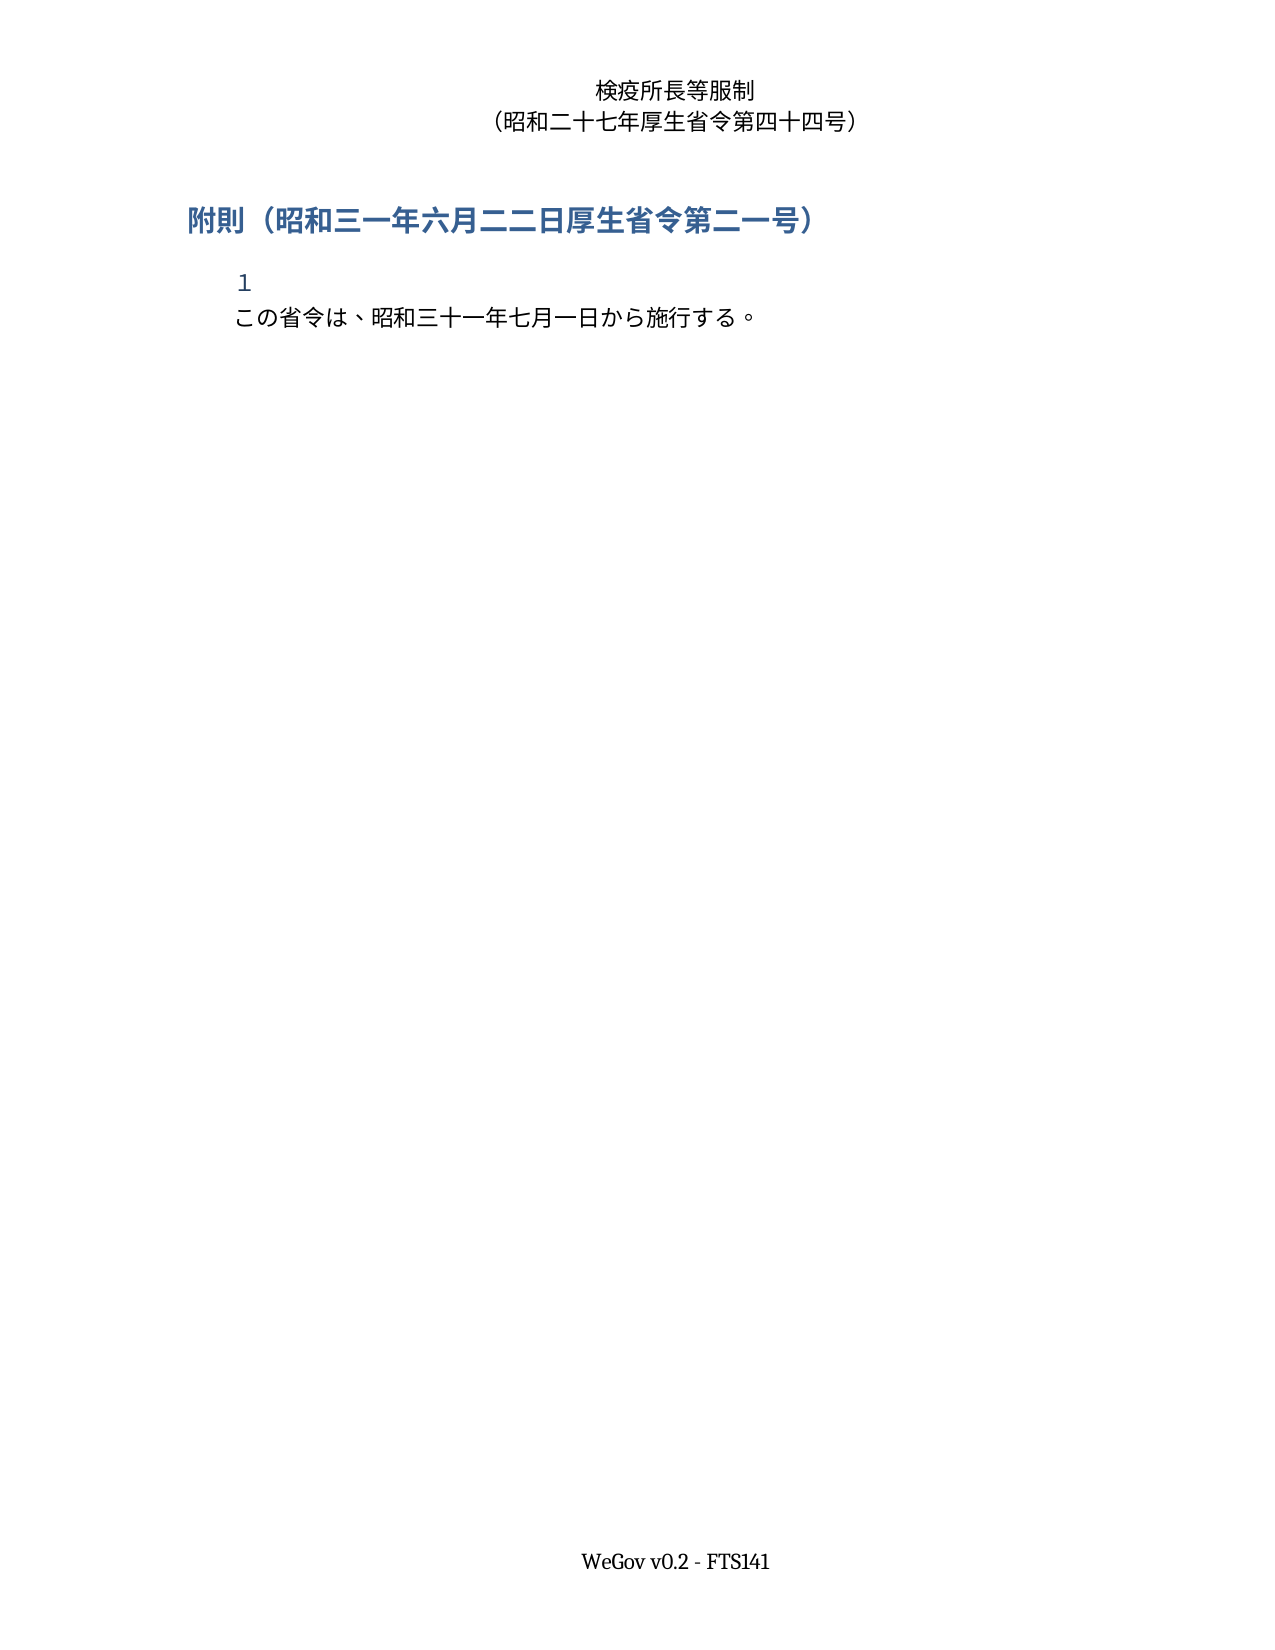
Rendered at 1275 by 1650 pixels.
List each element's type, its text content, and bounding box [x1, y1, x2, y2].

subtitle １ [233, 266, 1087, 298]
subtitle 附則（昭和三一年六月二二日厚生省令第二一号） [187, 200, 1087, 240]
text この省令は、昭和三十一年七月一日から施行する。 [233, 302, 1087, 334]
